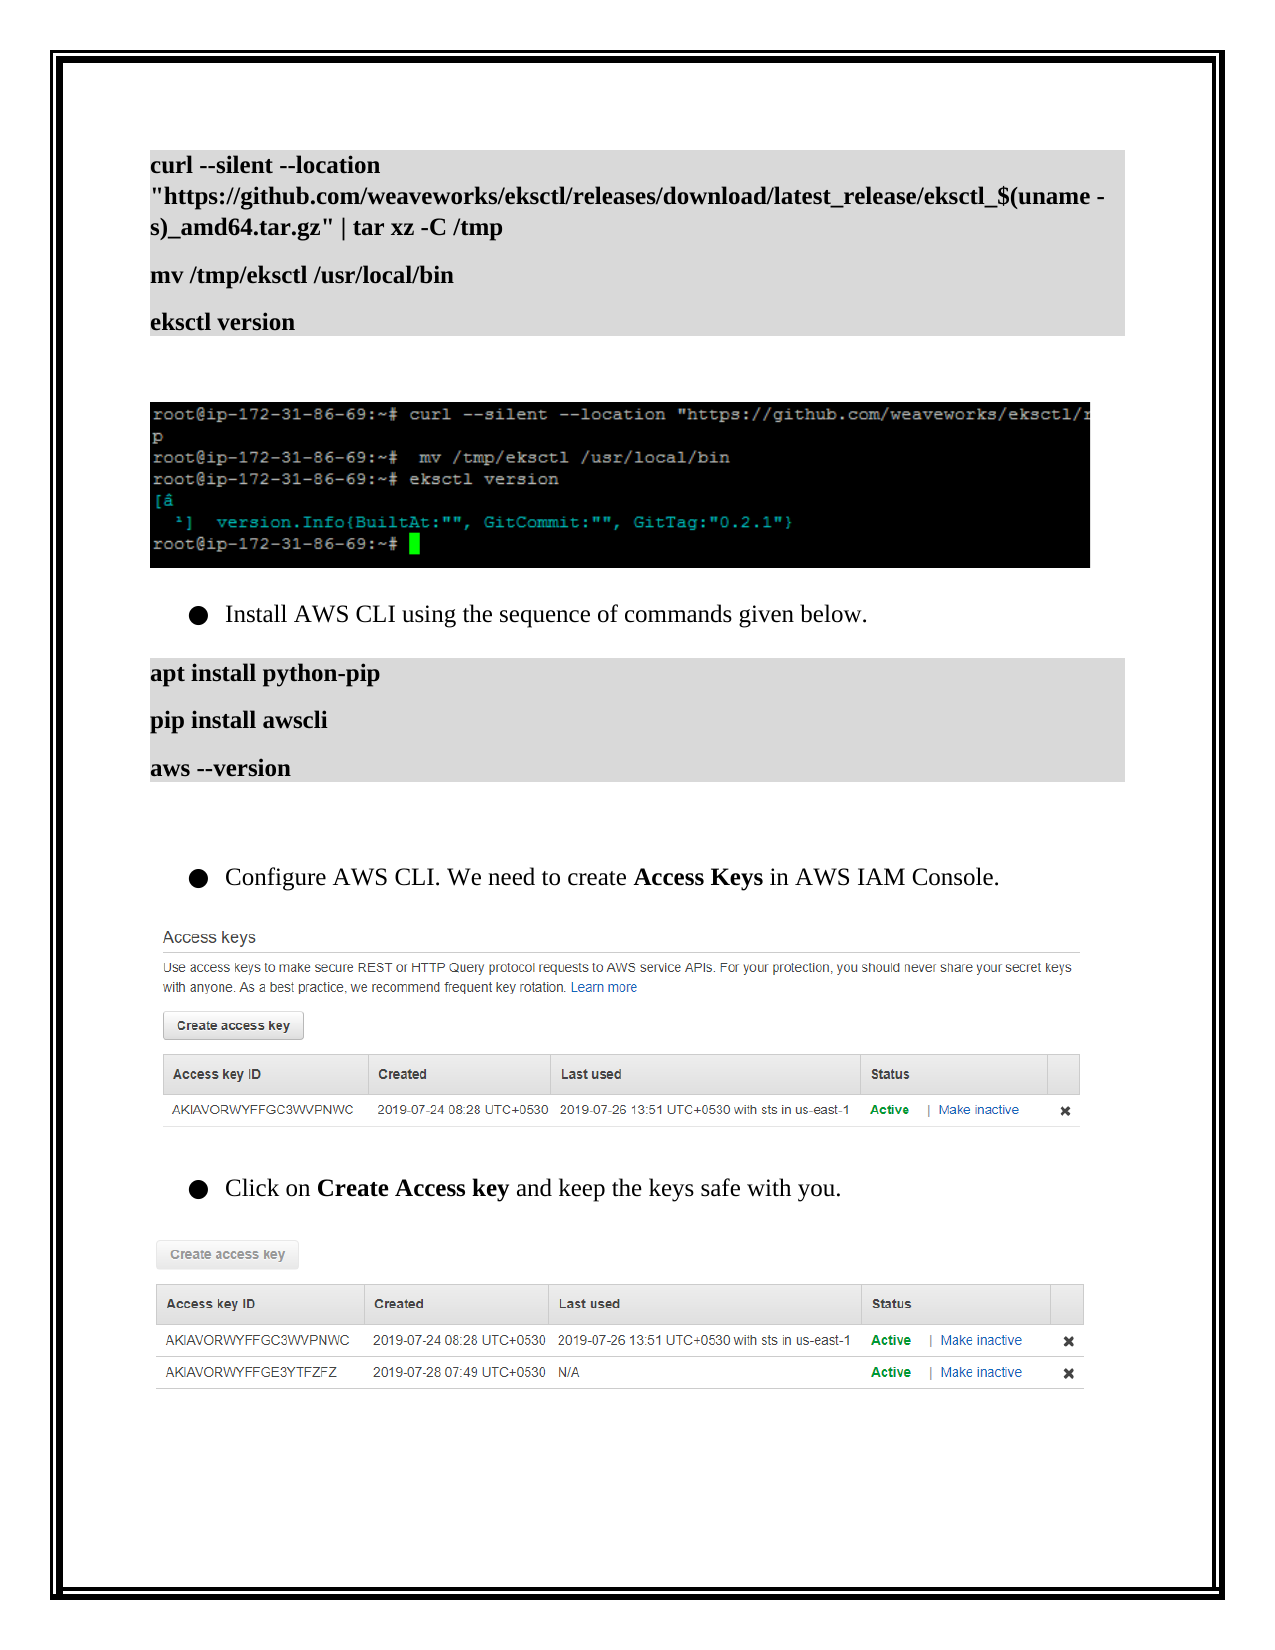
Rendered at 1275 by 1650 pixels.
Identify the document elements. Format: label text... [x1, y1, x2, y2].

text mv /tmp/eksctl /usr/local/bin [150, 260, 1125, 288]
text eksctl version [150, 307, 1125, 336]
picture [150, 402, 1091, 568]
picture [150, 1231, 1091, 1404]
picture [150, 920, 1091, 1141]
text aws --version [150, 753, 1125, 782]
list Click on Create Access key and keep the keys safe with you. [187, 1160, 1125, 1211]
text apt install python-pip [150, 658, 1125, 687]
text curl --silent --location "https://github.com/weaveworks/eksctl/releases/download/latest_release/eksctl_$(uname -s)_amd64.tar.gz" | tar xz -C /tmp [150, 150, 1125, 241]
list Install AWS CLI using the sequence of commands given below. [187, 586, 1125, 637]
list Configure AWS CLI. We need to create Access Keys in AWS IAM Console. [187, 849, 1125, 900]
text pip install awscli [150, 706, 1125, 734]
